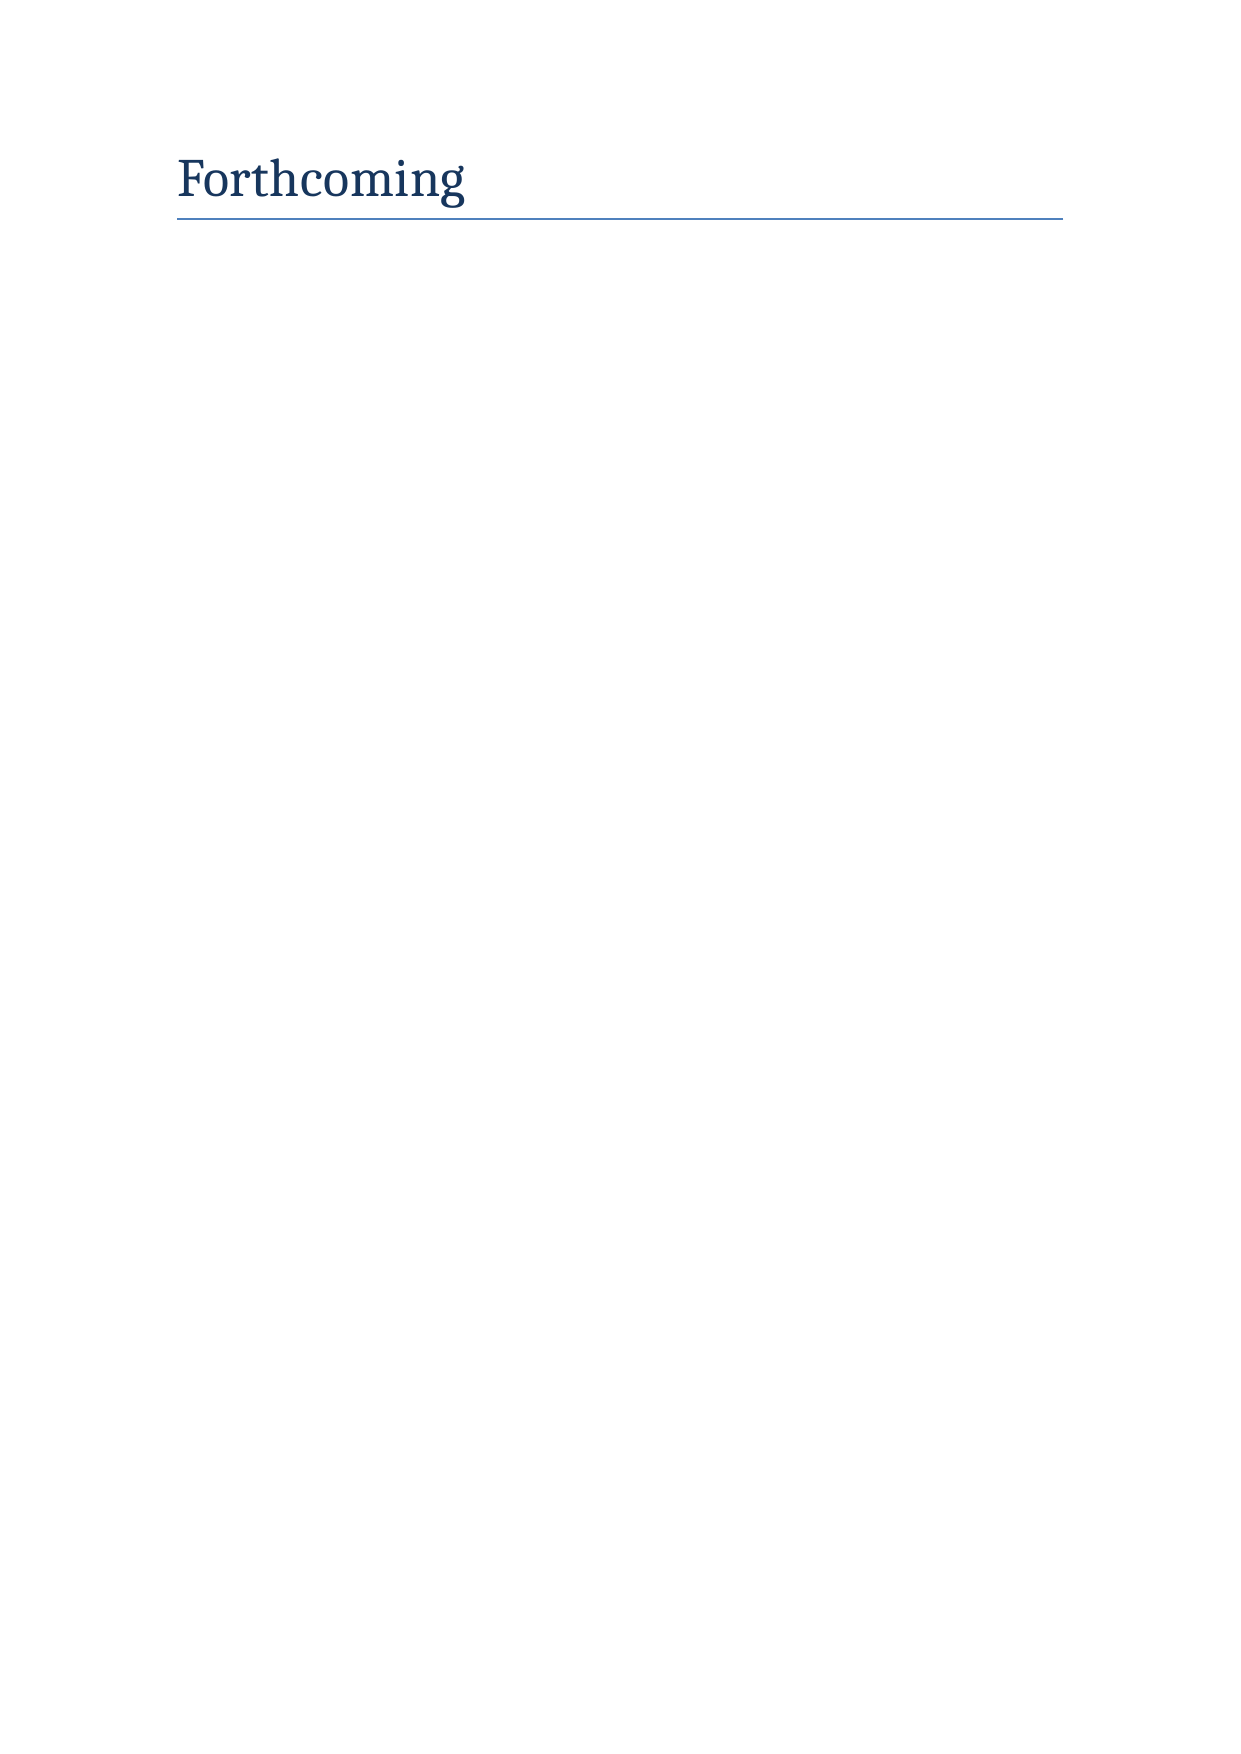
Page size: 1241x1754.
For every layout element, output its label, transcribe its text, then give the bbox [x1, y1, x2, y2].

title Forthcoming [177, 148, 1063, 218]
